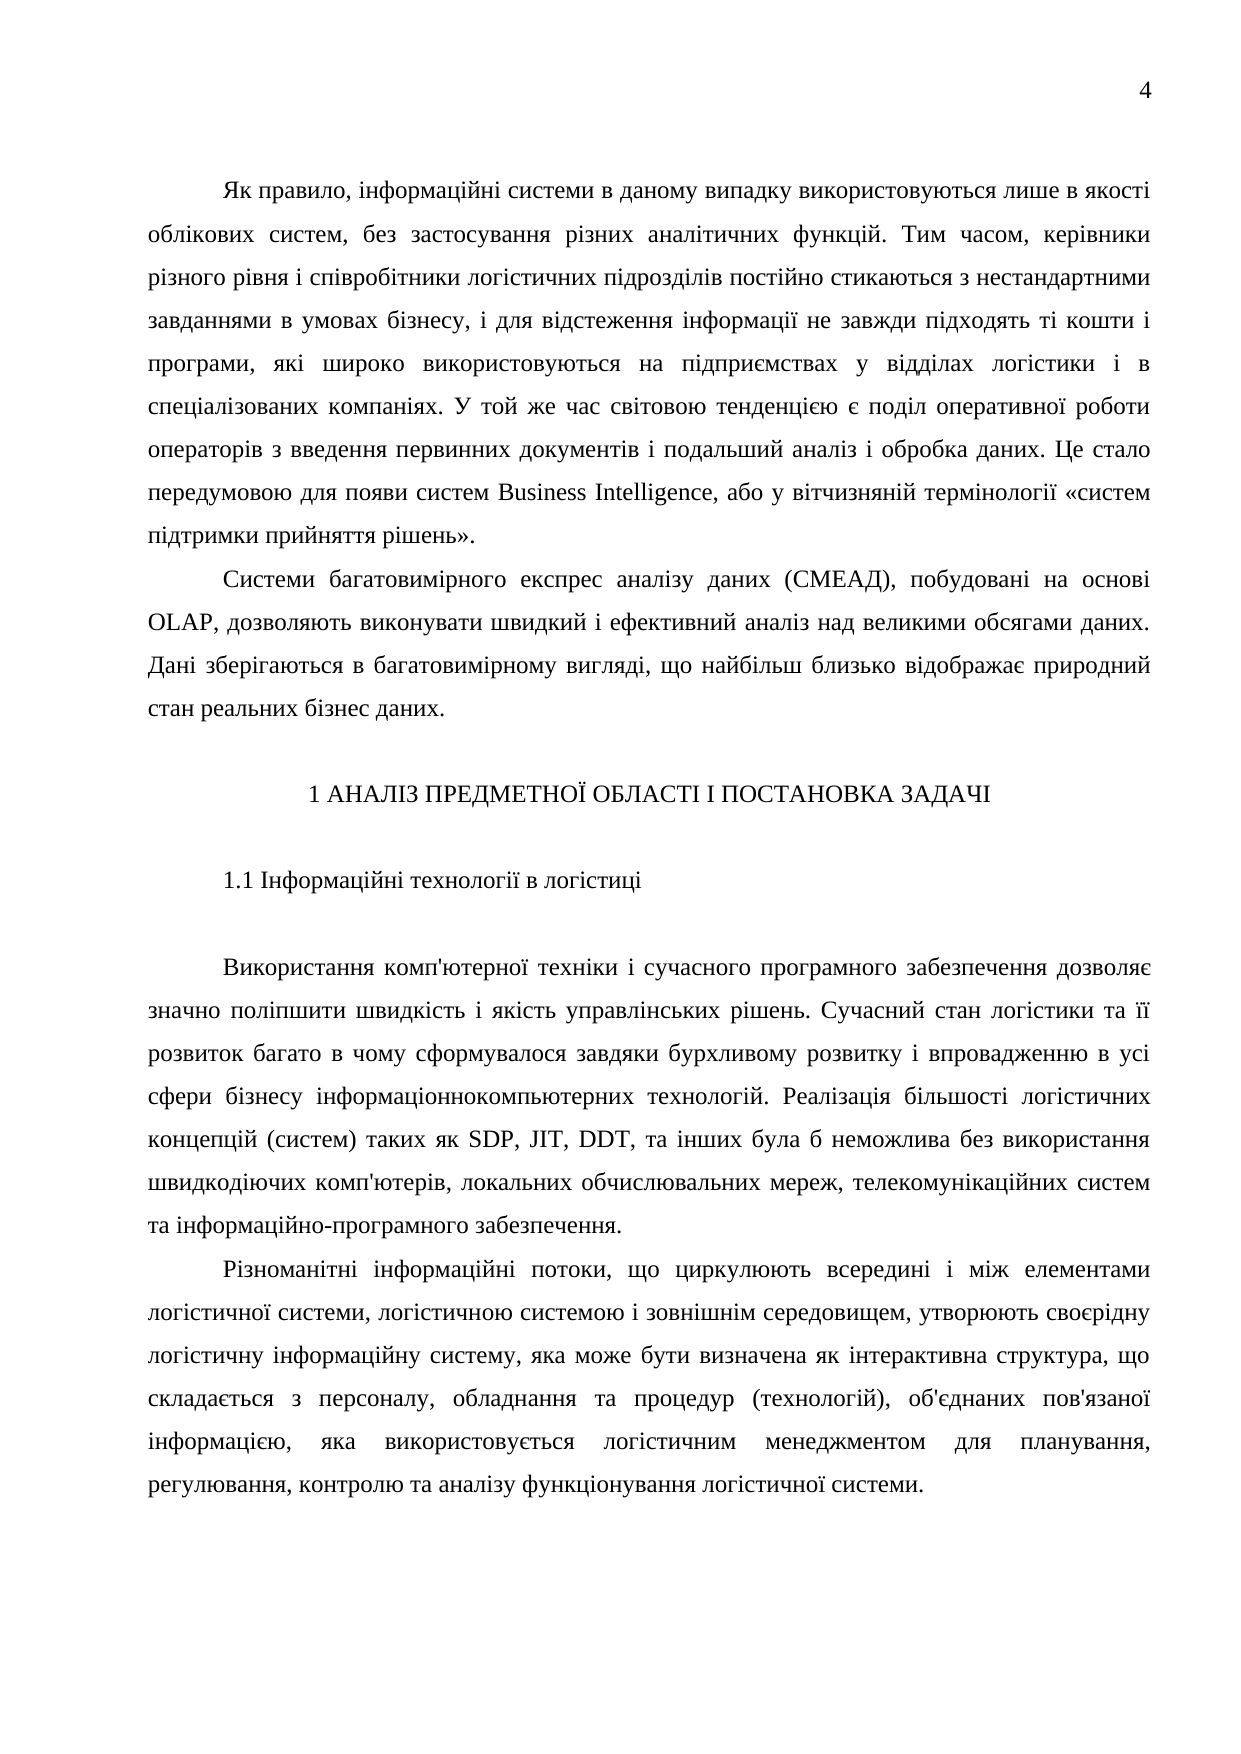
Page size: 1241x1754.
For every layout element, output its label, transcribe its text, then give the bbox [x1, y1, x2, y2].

text Як правило, інформаційні системи в даному випадку використовуються лише в якості облікових систем, без застосування різних аналітичних функцій. Тим часом, керівники різного рівня і співробітники логістичних підрозділів постійно стикаються з нестандартними завданнями в умовах бізнесу, і для відстеження інформації не завжди підходять ті кошти і програми, які широко використовуються на підприємствах у відділах логістики і в спеціалізованих компаніях. У той же час світовою тенденцією є поділ оперативної роботи операторів з введення первинних документів і подальший аналіз і обробка даних. Це стало передумовою для появи систем Business Intelligence, або у вітчизняній термінології «систем підтримки прийняття рішень». [148, 176, 1152, 549]
text Різноманітні інформаційні потоки, що циркулюють всередині і між елементами логістичної системи, логістичною системою і зовнішнім середовищем, утворюють своєрідну логістичну інформаційну систему, яка може бути визначена як інтерактивна структура, що складається з персоналу, обладнання та процедур (технологій), об'єднаних пов'язаної інформацією, яка використовується логістичним менеджментом для планування, регулювання, контролю та аналізу функціонування логістичної системи. [148, 1254, 1152, 1498]
text 1.1 Інформаційні технології в логістиці [148, 866, 1152, 894]
text 1 АНАЛІЗ ПРЕДМЕТНОЇ ОБЛАСТІ І ПОСТАНОВКА ЗАДАЧІ [148, 779, 1152, 808]
text Системи багатовимірного експрес аналізу даних (СМЕАД), побудовані на основі OLAP, дозволяють виконувати швидкий і ефективний аналіз над великими обсягами даних. Дані зберігаються в багатовимірному вигляді, що найбільш близько відображає природний стан реальних бізнес даних. [148, 564, 1152, 722]
text Використання комп'ютерної техніки і сучасного програмного забезпечення дозволяє значно поліпшити швидкість і якість управлінських рішень. Сучасний стан логістики та її розвиток багато в чому сформувалося завдяки бурхливому розвитку і впровадженню в усі сфери бізнесу інформаціоннокомпьютерних технологій. Реалізація більшості логістичних концепцій (систем) таких як SDP, JIT, DDT, та інших була б неможлива без використання швидкодіючих комп'ютерів, локальних обчислювальних мереж, телекомунікаційних систем та інформаційно-програмного забезпечення. [148, 952, 1152, 1239]
